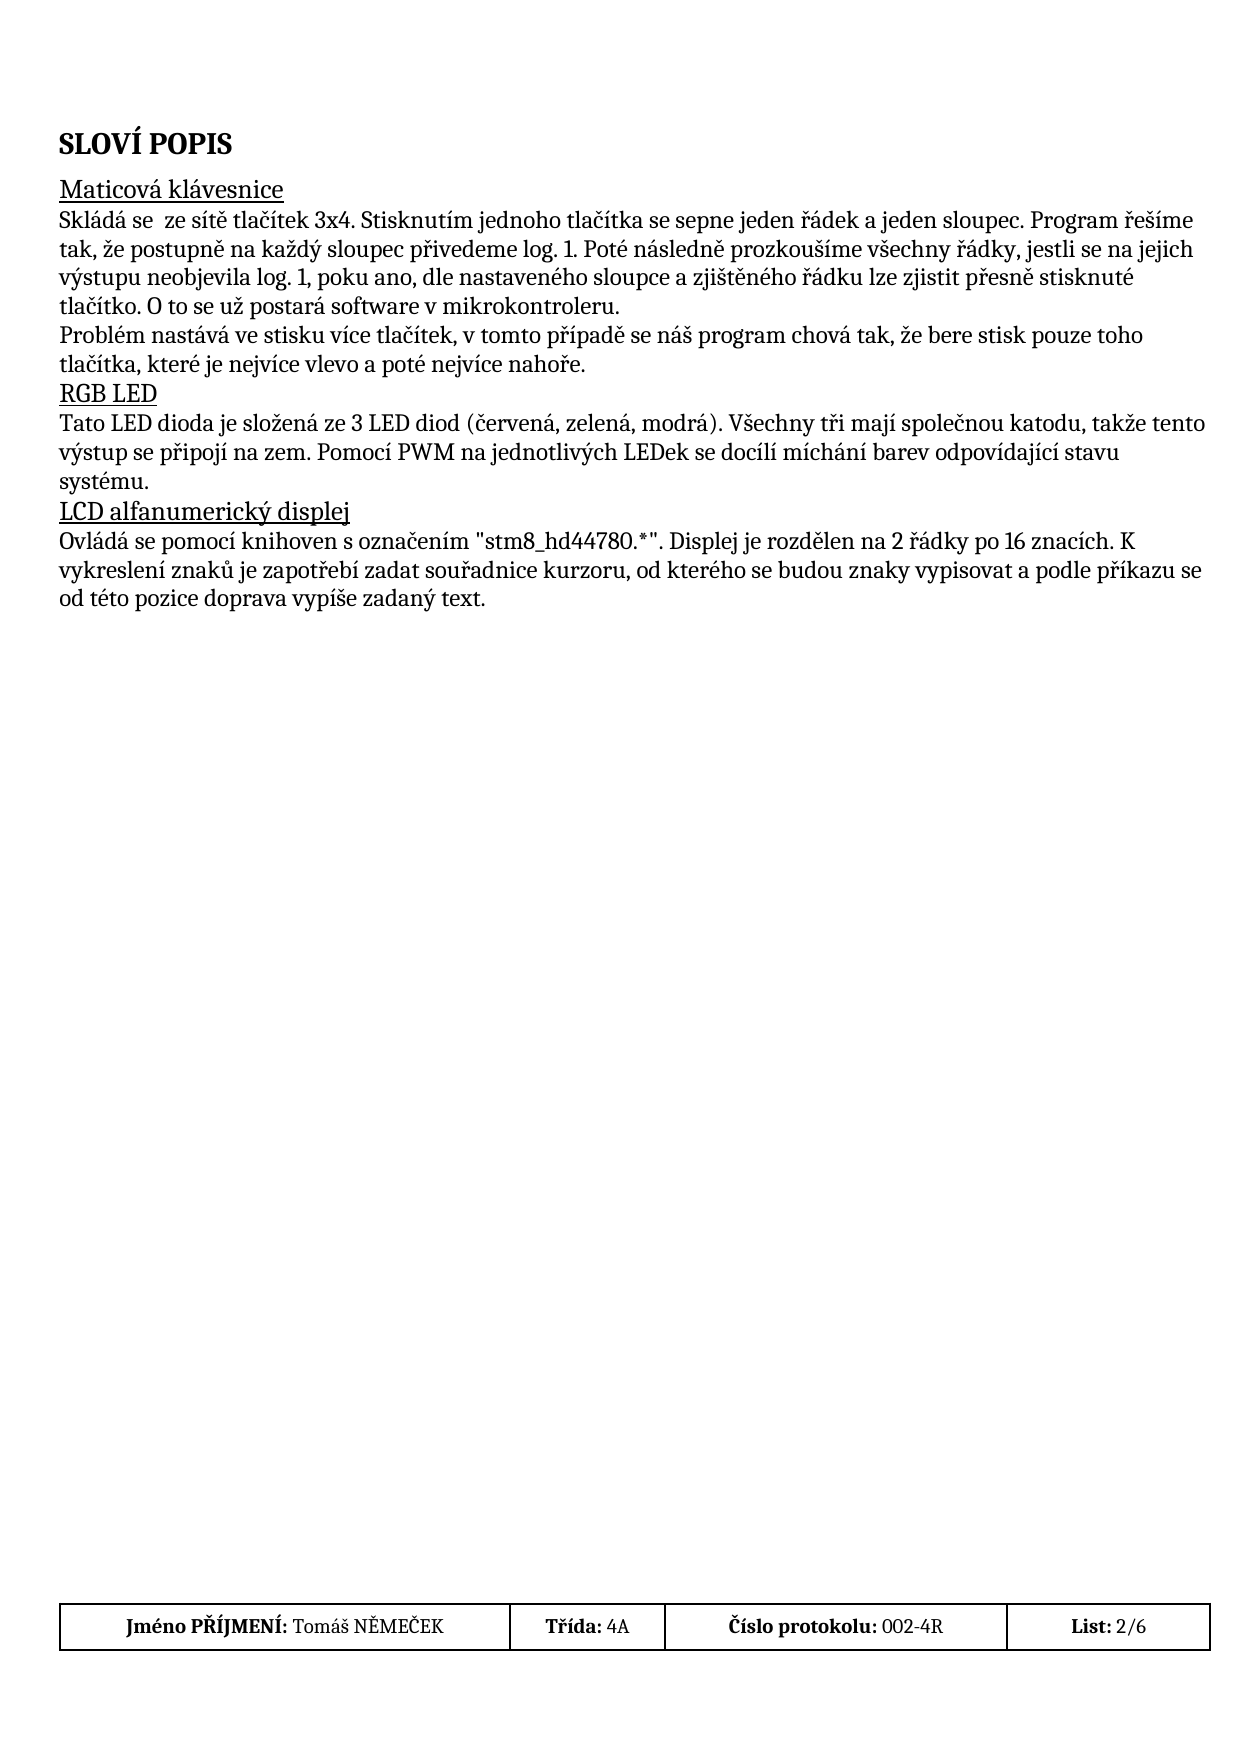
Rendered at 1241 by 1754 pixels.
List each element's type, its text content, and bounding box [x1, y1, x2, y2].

subtitle Maticová klávesnice [59, 174, 1211, 206]
list Skládá se ze sítě tlačítek 3x4. Stisknutím jednoho tlačítka se sepne jeden řádek a jeden sloupec. Program řešíme tak, že postupně na každý sloupec přivedeme log. 1. Poté následně prozkoušíme všechny řádky, jestli se na jejich výstupu neobjevila log. 1, poku ano, dle nastaveného sloupce a zjištěného řádku lze zjistit přesně stisknuté tlačítko. O to se už postará software v mikrokontroleru. [59, 206, 1211, 321]
text Ovládá se pomocí knihoven s označením "stm8_hd44780.*". Displej je rozdělen na 2 řádky po 16 znacích. K vykreslení znaků je zapotřebí zadat souřadnice kurzoru, od kterého se budou znaky vypisovat a podle příkazu se od této pozice doprava vypíše zadaný text. [59, 527, 1211, 613]
subtitle LCD alfanumerický displej [59, 496, 1211, 527]
list Problém nastává ve stisku více tlačítek, v tomto případě se náš program chová tak, že bere stisk pouze toho tlačítka, které je nejvíce vlevo a poté nejvíce nahoře. [59, 321, 1211, 378]
text Tato LED dioda je složená ze 3 LED diod (červená, zelená, modrá). Všechny tři mají společnou katodu, takže tento výstup se připojí na zem. Pomocí PWM na jednotlivých LEDek se docílí míchání barev odpovídající stavu systému. [59, 409, 1211, 496]
subtitle Sloví popis [59, 126, 1211, 162]
subtitle RGB LED [59, 378, 1211, 409]
